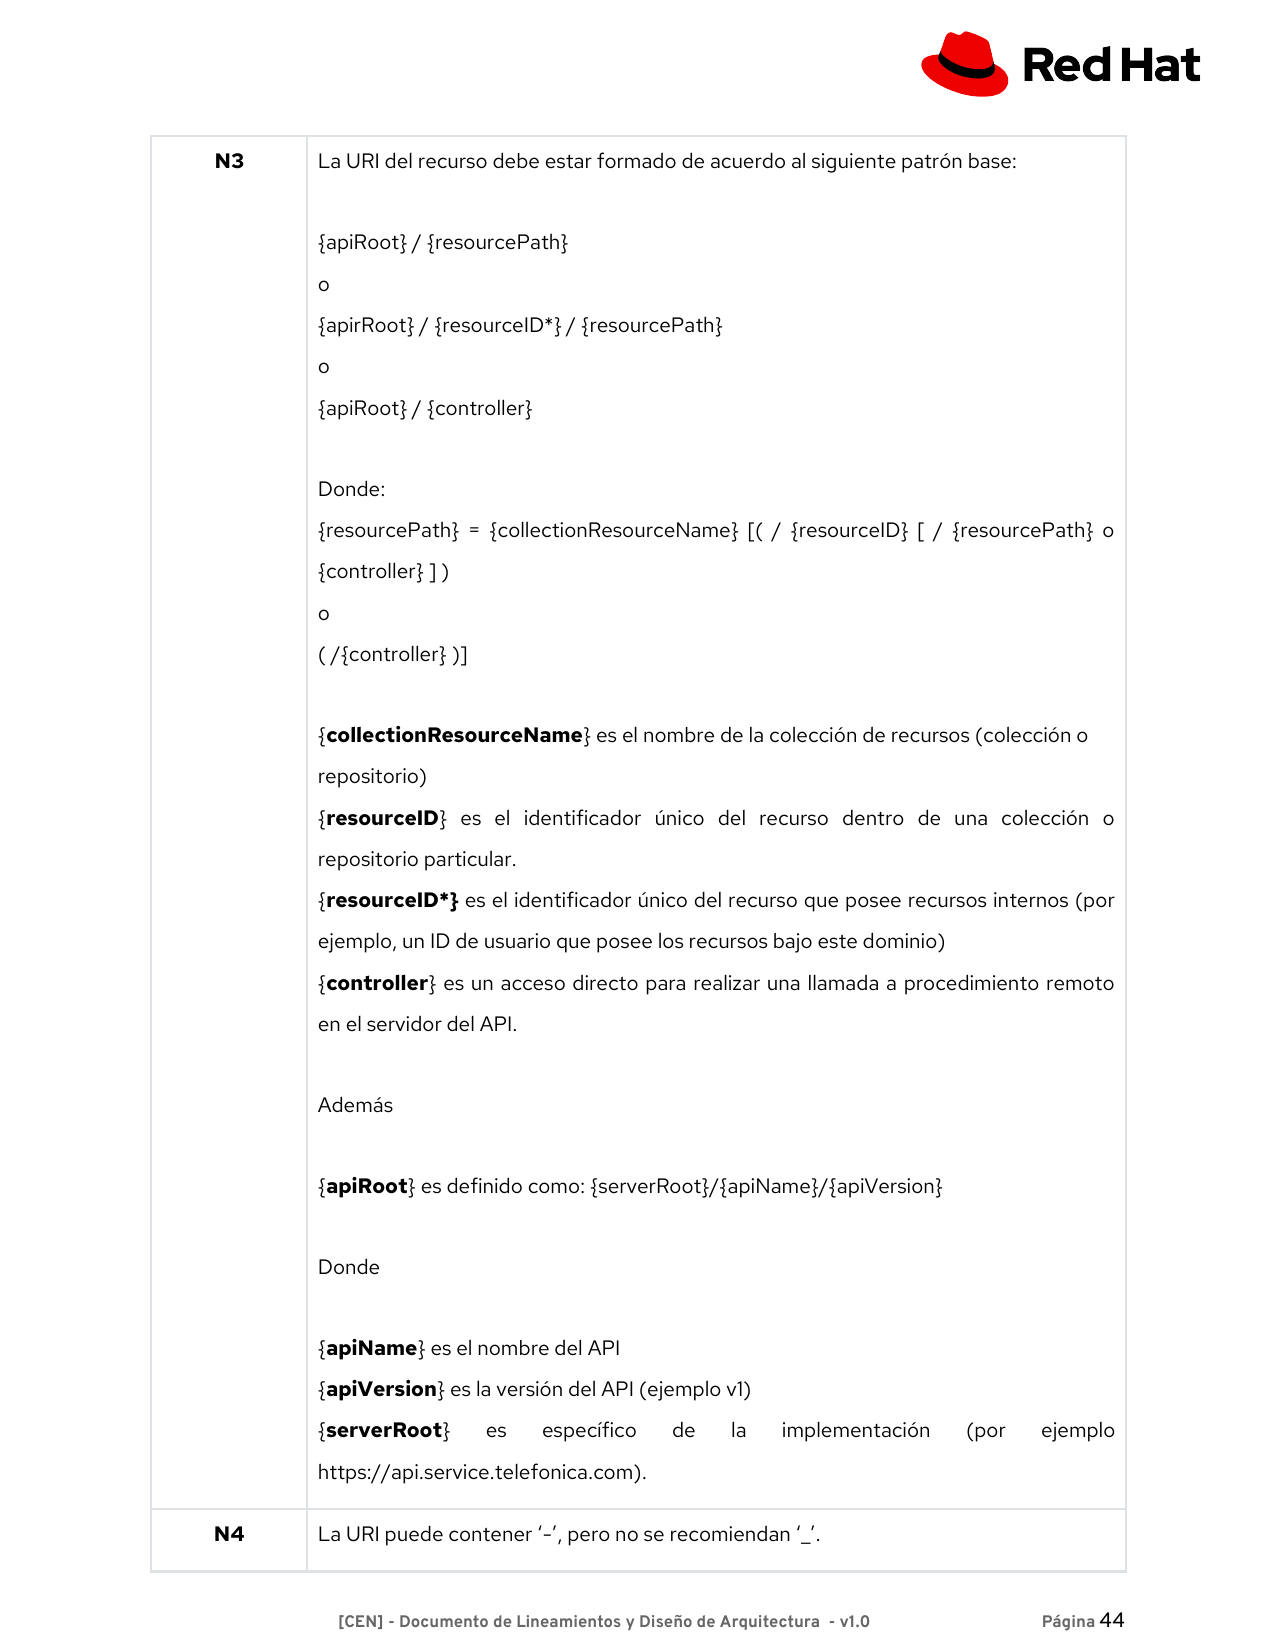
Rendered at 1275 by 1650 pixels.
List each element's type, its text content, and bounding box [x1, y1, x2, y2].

table_cell La URI puede contener ‘-’, pero no se recomiendan ‘_’. [308, 1510, 1125, 1570]
table_cell N4 [152, 1510, 306, 1570]
table_cell La URI del recurso debe estar formado de acuerdo al siguiente patrón base: {apiRoot} / {resourcePath} o {apirRoot} / {resourceID*} / {resourcePath} o {apiRoot} / {controller} Donde: {resourcePath} = {collectionResourceName} [( / {resourceID} [ / {resourcePath} o {controller} ] ) o ( /{controller} )] {collectionResourceName} es el nombre de la colección de recursos (colección o repositorio) {resourceID} es el identificador único del recurso dentro de una colección o repositorio particular. {resourceID*} es el identificador único del recurso que posee recursos internos (por ejemplo, un ID de usuario que posee los recursos bajo este dominio) {controller} es un acceso directo para realizar una llamada a procedimiento remoto en el servidor del API. Además {apiRoot} es definido como: {serverRoot}/{apiName}/{apiVersion} Donde {apiName} es el nombre del API {apiVersion} es la versión del API (ejemplo v1) {serverRoot} es específico de la implementación (por ejemplo https://api.service.telefonica.com). [308, 137, 1125, 1508]
table_cell N3 [152, 137, 306, 1508]
picture [921, 31, 1200, 97]
